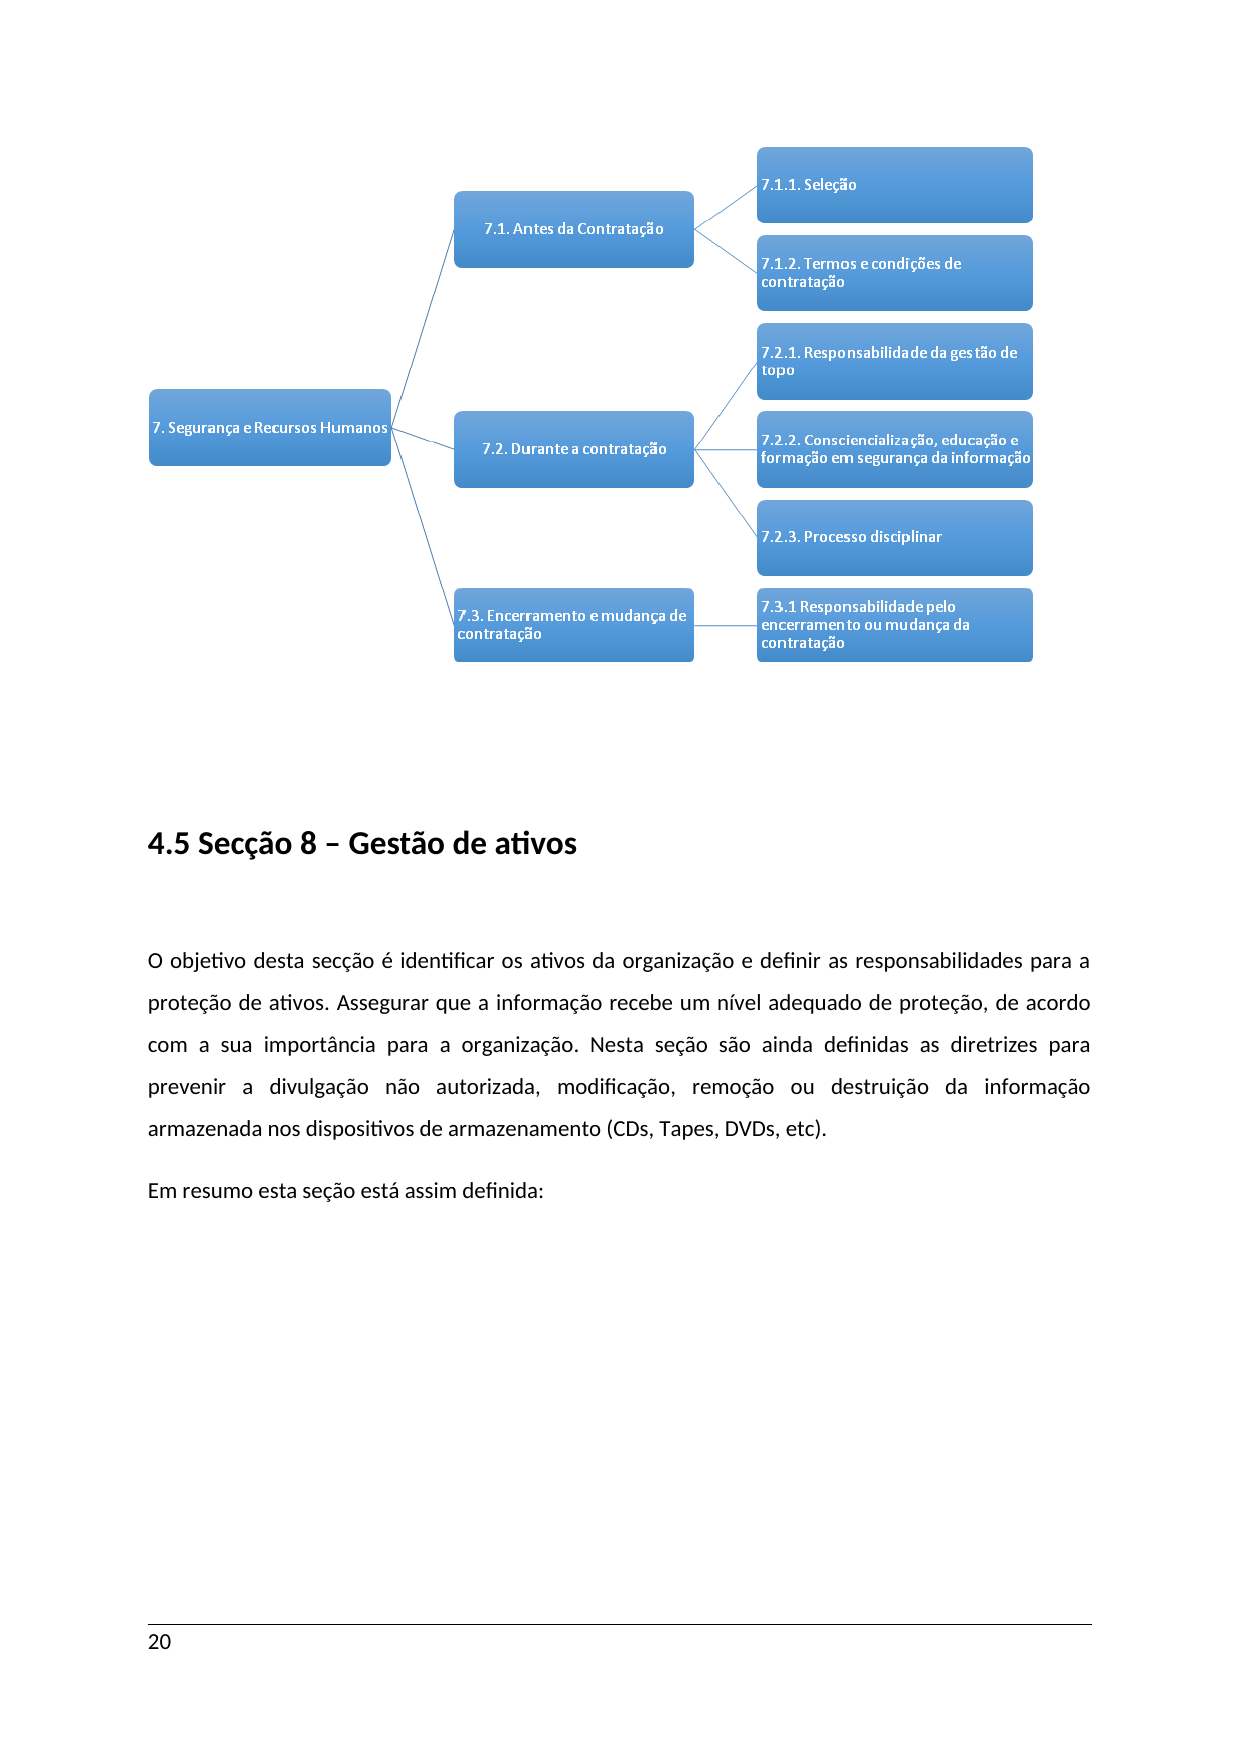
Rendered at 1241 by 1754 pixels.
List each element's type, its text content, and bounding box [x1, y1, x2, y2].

subtitle 4.5 Secção 8 – Gestão de ativos [148, 822, 1092, 863]
text Em resumo esta seção está assim definida: [148, 1177, 1092, 1205]
text O objetivo desta secção é identificar os ativos da organização e definir as responsabilidades para a proteção de ativos. Assegurar que a informação recebe um nível adequado de proteção, de acordo com a sua importância para a organização. Nesta seção são ainda definidas as diretrizes para prevenir a divulgação não autorizada, modificação, remoção ou destruição da informação armazenada nos dispositivos de armazenamento (CDs, Tapes, DVDs, etc). [148, 946, 1092, 1142]
picture [147, 147, 1037, 662]
